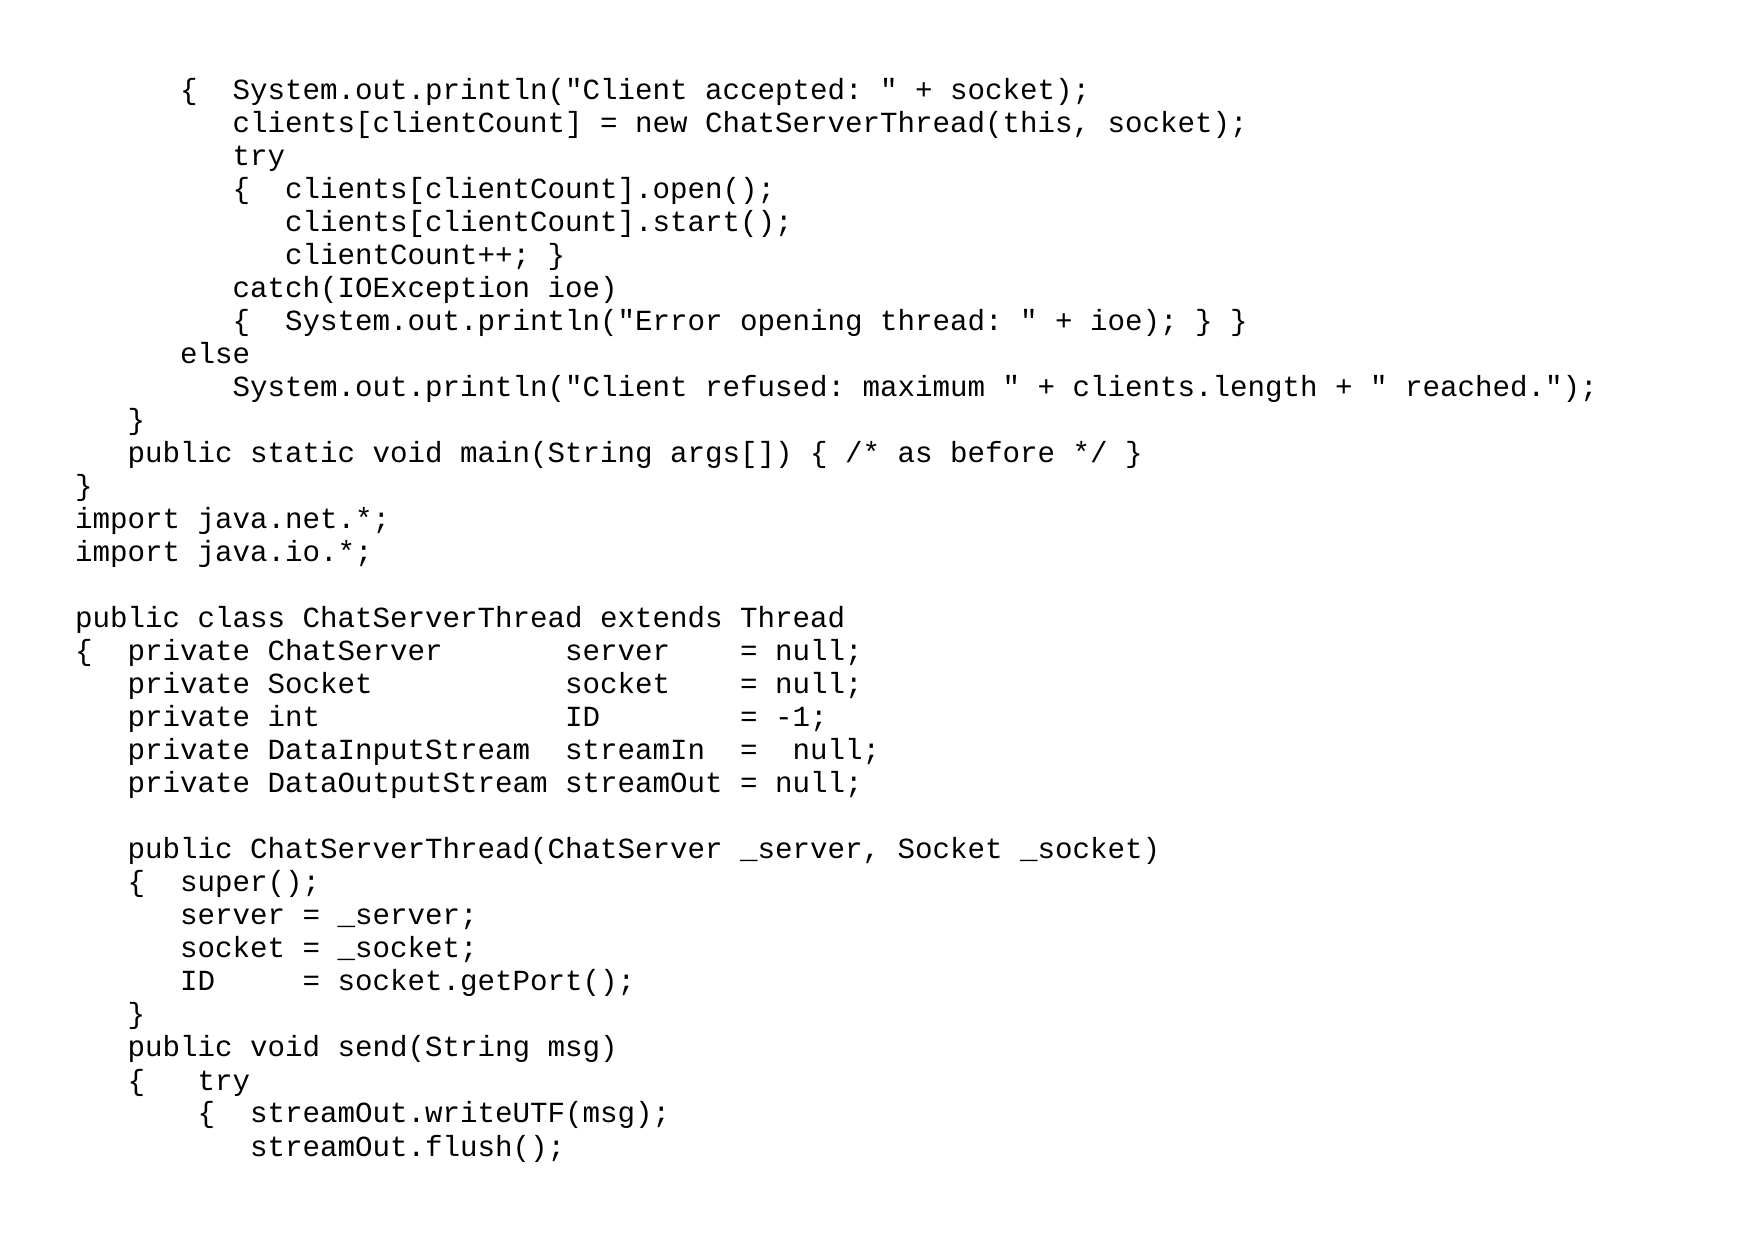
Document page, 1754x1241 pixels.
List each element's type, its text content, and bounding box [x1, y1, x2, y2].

text private DataOutputStream streamOut = null; [75, 768, 1679, 801]
text private Socket socket = null; [75, 669, 1679, 702]
text { private ChatServer server = null; [75, 636, 1679, 669]
text { clients[clientCount].open(); [75, 174, 1679, 207]
text public class ChatServerThread extends Thread [75, 603, 1679, 636]
text private DataInputStream streamIn = null; [75, 735, 1679, 768]
text ID = socket.getPort(); [75, 967, 1679, 999]
text { System.out.println("Client accepted: " + socket); [75, 75, 1679, 108]
text } [75, 999, 1679, 1033]
text clients[clientCount] = new ChatServerThread(this, socket); [75, 108, 1679, 141]
text public ChatServerThread(ChatServer _server, Socket _socket) [75, 834, 1679, 867]
text clients[clientCount].start(); [75, 207, 1679, 240]
text server = _server; [75, 901, 1679, 933]
text private int ID = -1; [75, 702, 1679, 735]
text import java.io.*; [75, 537, 1679, 570]
text { try [75, 1066, 1679, 1099]
text { streamOut.writeUTF(msg); [75, 1099, 1679, 1132]
text clientCount++; } [75, 240, 1679, 273]
text try [75, 141, 1679, 174]
text public void send(String msg) [75, 1033, 1679, 1066]
text public static void main(String args[]) { /* as before */ } [75, 438, 1679, 471]
text { System.out.println("Error opening thread: " + ioe); } } [75, 306, 1679, 339]
text } [75, 471, 1679, 504]
text } [75, 405, 1679, 438]
text streamOut.flush(); [75, 1132, 1679, 1165]
text catch(IOException ioe) [75, 273, 1679, 306]
text import java.net.*; [75, 504, 1679, 537]
text socket = _socket; [75, 933, 1679, 967]
text System.out.println("Client refused: maximum " + clients.length + " reached."); [75, 372, 1679, 405]
text else [75, 339, 1679, 372]
text { super(); [75, 867, 1679, 901]
